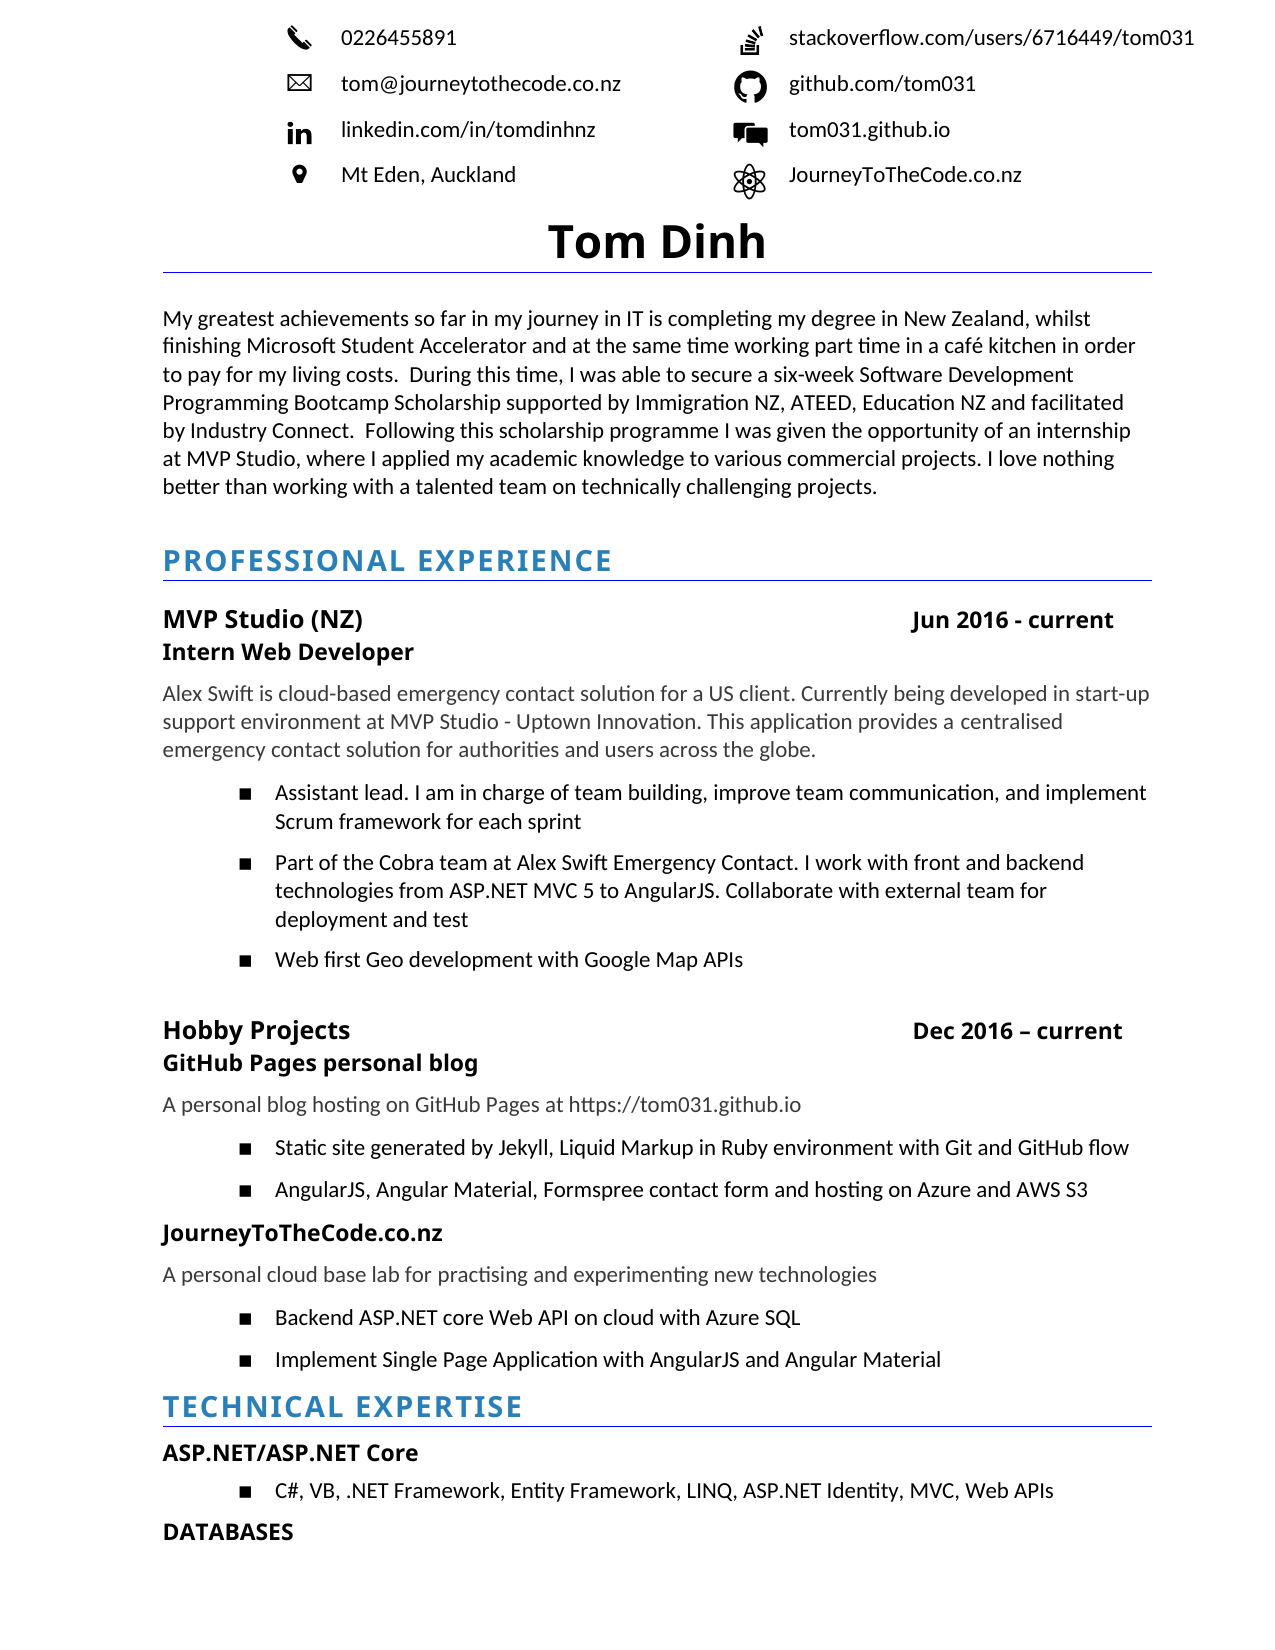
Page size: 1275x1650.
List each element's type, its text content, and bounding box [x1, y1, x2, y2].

list My greatest achievements so far in my journey in IT is completing my degree in New Zealand, whilst finishing Microsoft Student Accelerator and at the same time working part time in a café kitchen in order to pay for my living costs. During this time, I was able to secure a six-week Software Development Programming Bootcamp Scholarship supported by Immigration NZ, ATEED, Education NZ and facilitated by Industry Connect. Following this scholarship programme I was given the opportunity of an internship at MVP Studio, where I applied my academic knowledge to various commercial projects. I love nothing better than working with a talented team on technically challenging projects. [162, 272, 1152, 528]
list Web first Geo development with Google Map APIs [237, 943, 1152, 1002]
text JourneyToTheCode.co.nz [162, 1217, 1152, 1248]
picture [728, 160, 771, 203]
text Tom Dinh [162, 183, 1152, 272]
picture [731, 68, 769, 108]
picture [283, 160, 316, 183]
text MVP Studio (NZ) Jun 2016 - current Intern Web Developer [162, 601, 1152, 667]
list AngularJS, Angular Material, Formspree contact form and hosting on Azure and AWS S3 [237, 1173, 1152, 1204]
text A personal cloud base lab for practising and experimenting new technologies [162, 1260, 1152, 1288]
list Backend ASP.NET core Web API on cloud with Azure SQL [237, 1301, 1152, 1332]
text DATABASES [162, 1516, 1152, 1547]
picture [730, 114, 771, 156]
text TECHNICAL EXPERTISE [162, 1386, 1152, 1426]
list Part of the Cobra team at Alex Swift Emergency Contact. I work with front and backend technologies from ASP.NET MVC 5 to AngularJS. Collaborate with external team for deployment and test [237, 845, 1152, 933]
list Assistant lead. I am in charge of team building, improve team communication, and implement Scrum framework for each sprint [237, 776, 1152, 835]
picture [285, 68, 314, 97]
picture [285, 23, 314, 52]
picture [281, 114, 319, 152]
text PROFESSIONAL EXPERIENCE [162, 540, 1152, 581]
list C#, VB, .NET Framework, Entity Framework, LINQ, ASP.NET Identity, MVC, Web APIs [237, 1474, 1152, 1506]
text Hobby Projects Dec 2016 – current GitHub Pages personal blog [162, 1013, 1152, 1078]
list Static site generated by Jekyll, Liquid Markup in Ruby environment with Git and GitHub flow [237, 1131, 1152, 1162]
text ASP.NET/ASP.NET Core [162, 1437, 1152, 1468]
list Implement Single Page Application with AngularJS and Angular Material [237, 1342, 1152, 1374]
text A personal blog hosting on GitHub Pages at https://tom031.github.io [162, 1091, 1152, 1119]
text Alex Swift is cloud-based emergency contact solution for a US client. Currently being developed in start-up support environment at MVP Studio - Uptown Innovation. This application provides a centralised emergency contact solution for authorities and users across the globe. [162, 679, 1152, 763]
picture [733, 23, 768, 58]
